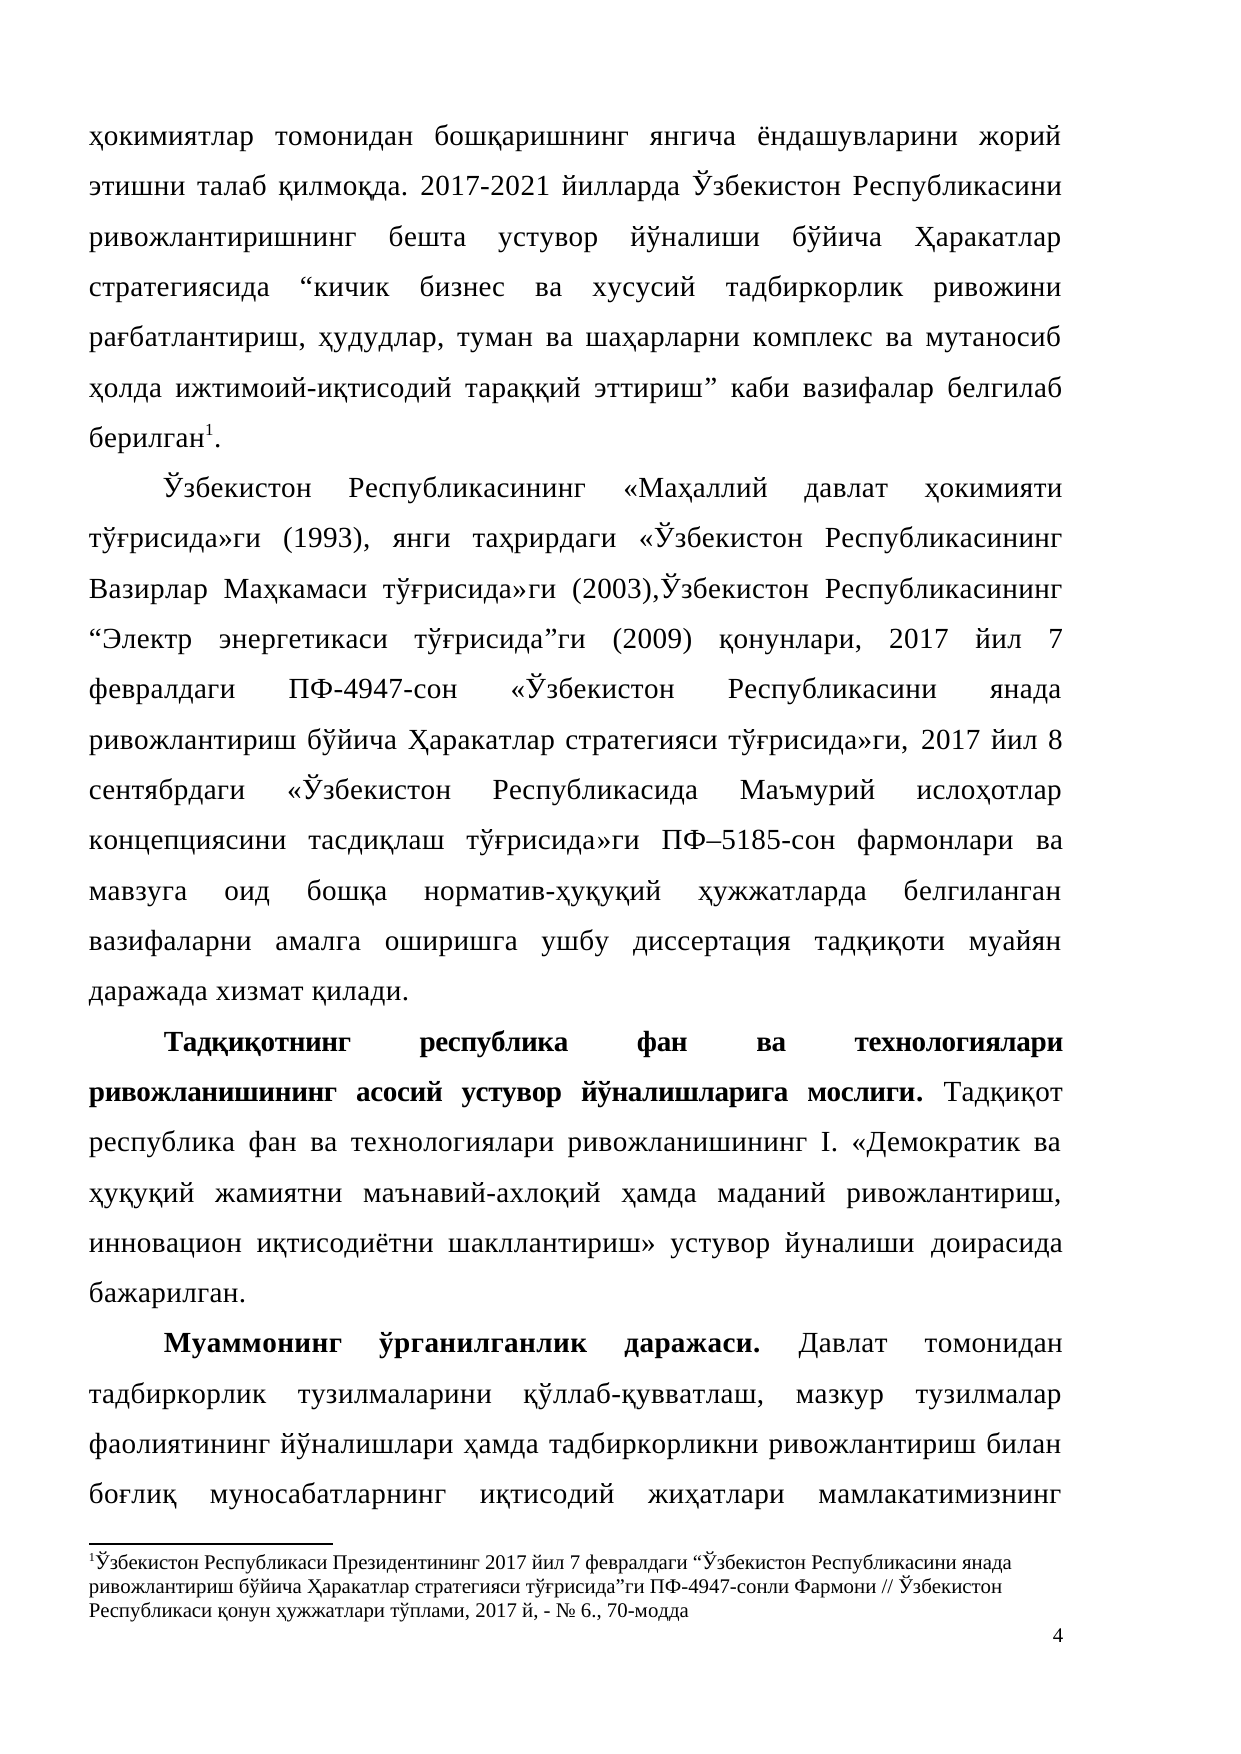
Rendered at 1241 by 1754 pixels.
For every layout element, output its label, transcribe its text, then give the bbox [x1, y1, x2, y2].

text Ўзбекистон Республикасининг «Маҳаллий давлат ҳокимияти тўғрисида»ги (1993), янги таҳрирдаги «Ўзбекистон Республикасининг Вазирлар Маҳкамаси тўғрисида»ги (2003),Ўзбекистон Республикасининг “Электр энергетикаси тўғрисида”ги (2009) қонунлари, 2017 йил 7 февралдаги ПФ-4947-сон «Ўзбекистон Республикасини янада ривожлантириш бўйича Ҳаракатлар стратегияси тўғрисида»ги, 2017 йил 8 сентябрдаги «Ўзбекистон Республикасида Маъмурий ислоҳотлар концепциясини тасдиқлаш тўғрисида»ги ПФ–5185-сон фармонлари ва мавзуга оид бошқа норматив-ҳуқуқий ҳужжатларда белгиланган вазифаларни амалга оширишга ушбу диссертация тадқиқоти муайян даражада хизмат қилади. [89, 470, 1063, 1007]
text Тадқиқотнинг республика фан ва технологиялари ривожланишининг асосий устувор йўналишларига мослиги. Тадқиқот республика фан ва технологиялари ривожланишининг I. «Демократик ва ҳуқуқий жамиятни маънавий-ахлоқий ҳамда маданий ривожлантириш, инновацион иқтисодиётни шакллантириш» устувор йуналиши доирасида бажарилган. [89, 1024, 1063, 1309]
